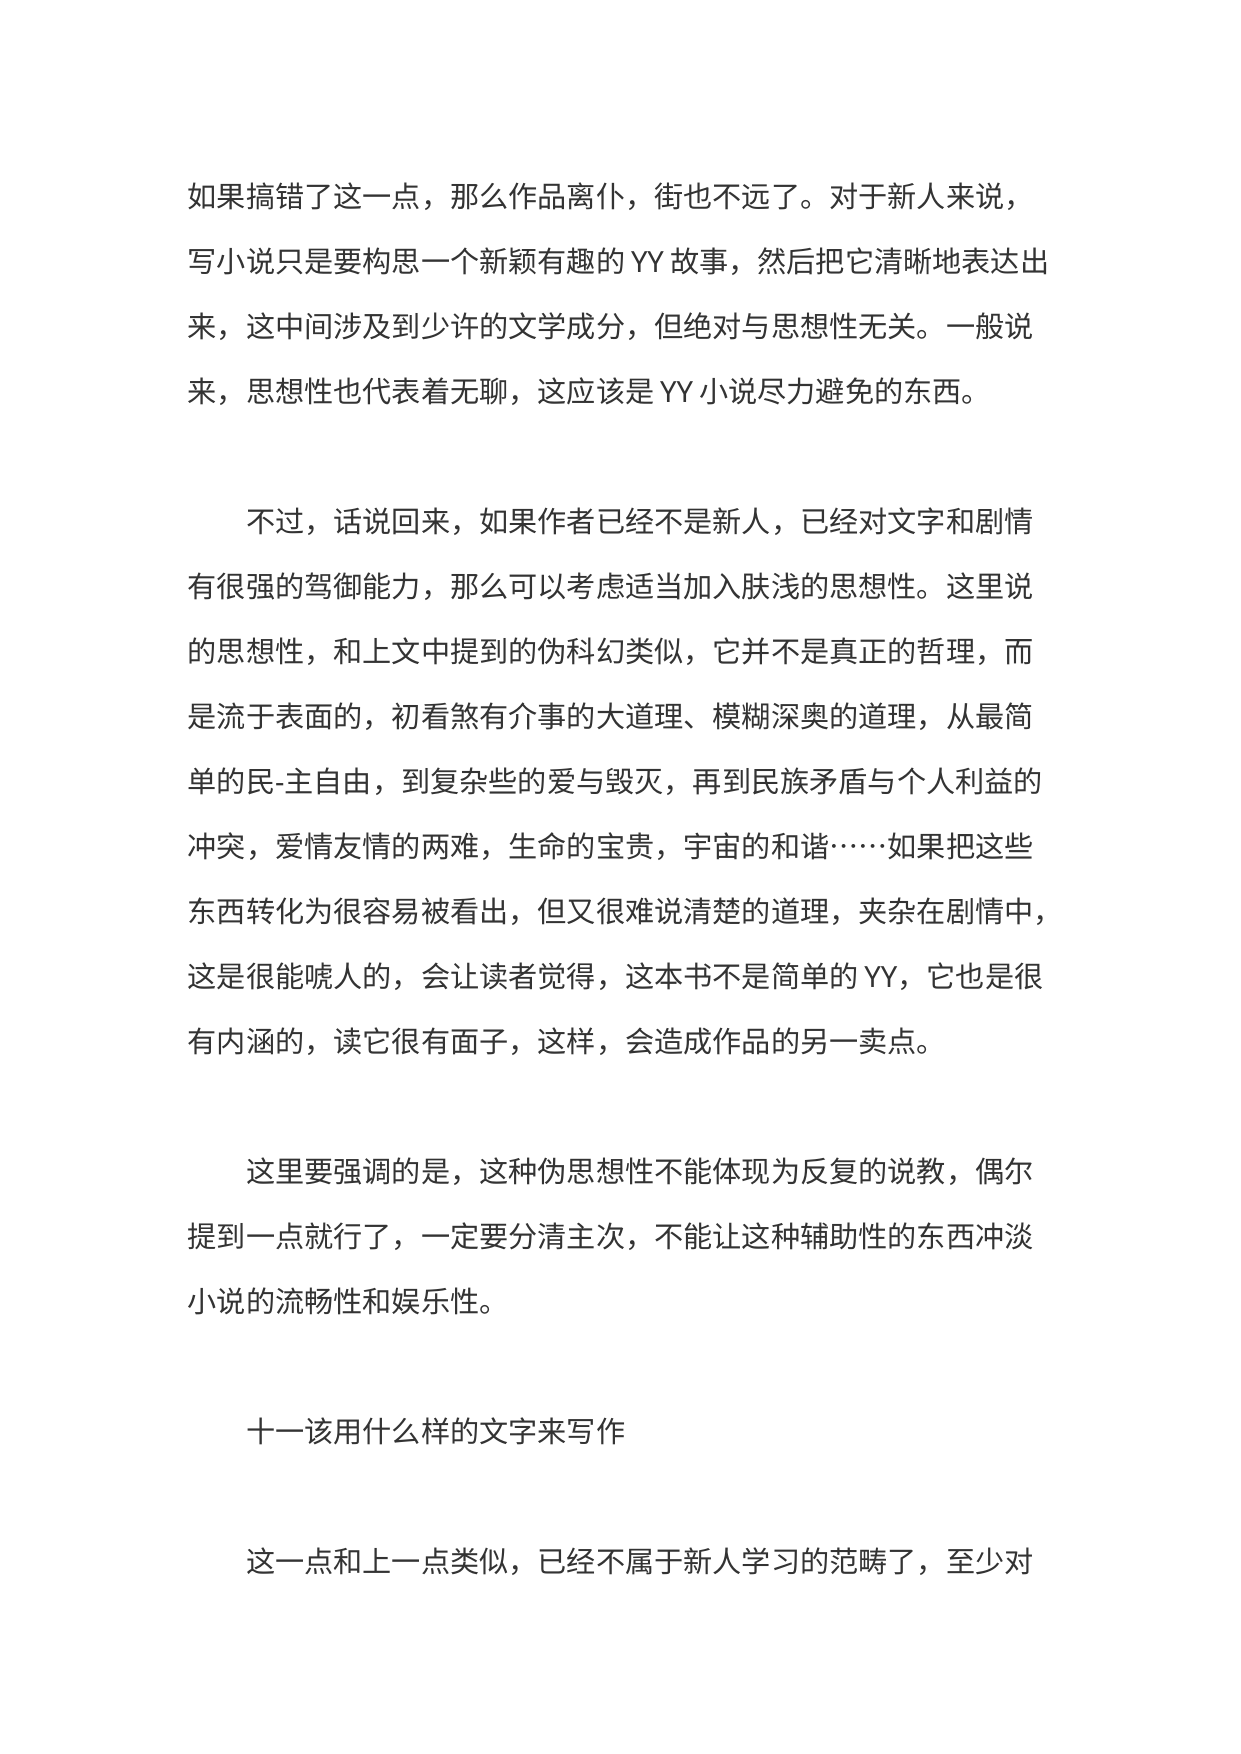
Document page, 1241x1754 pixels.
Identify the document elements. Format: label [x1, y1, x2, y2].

text [187, 162, 1053, 1592]
